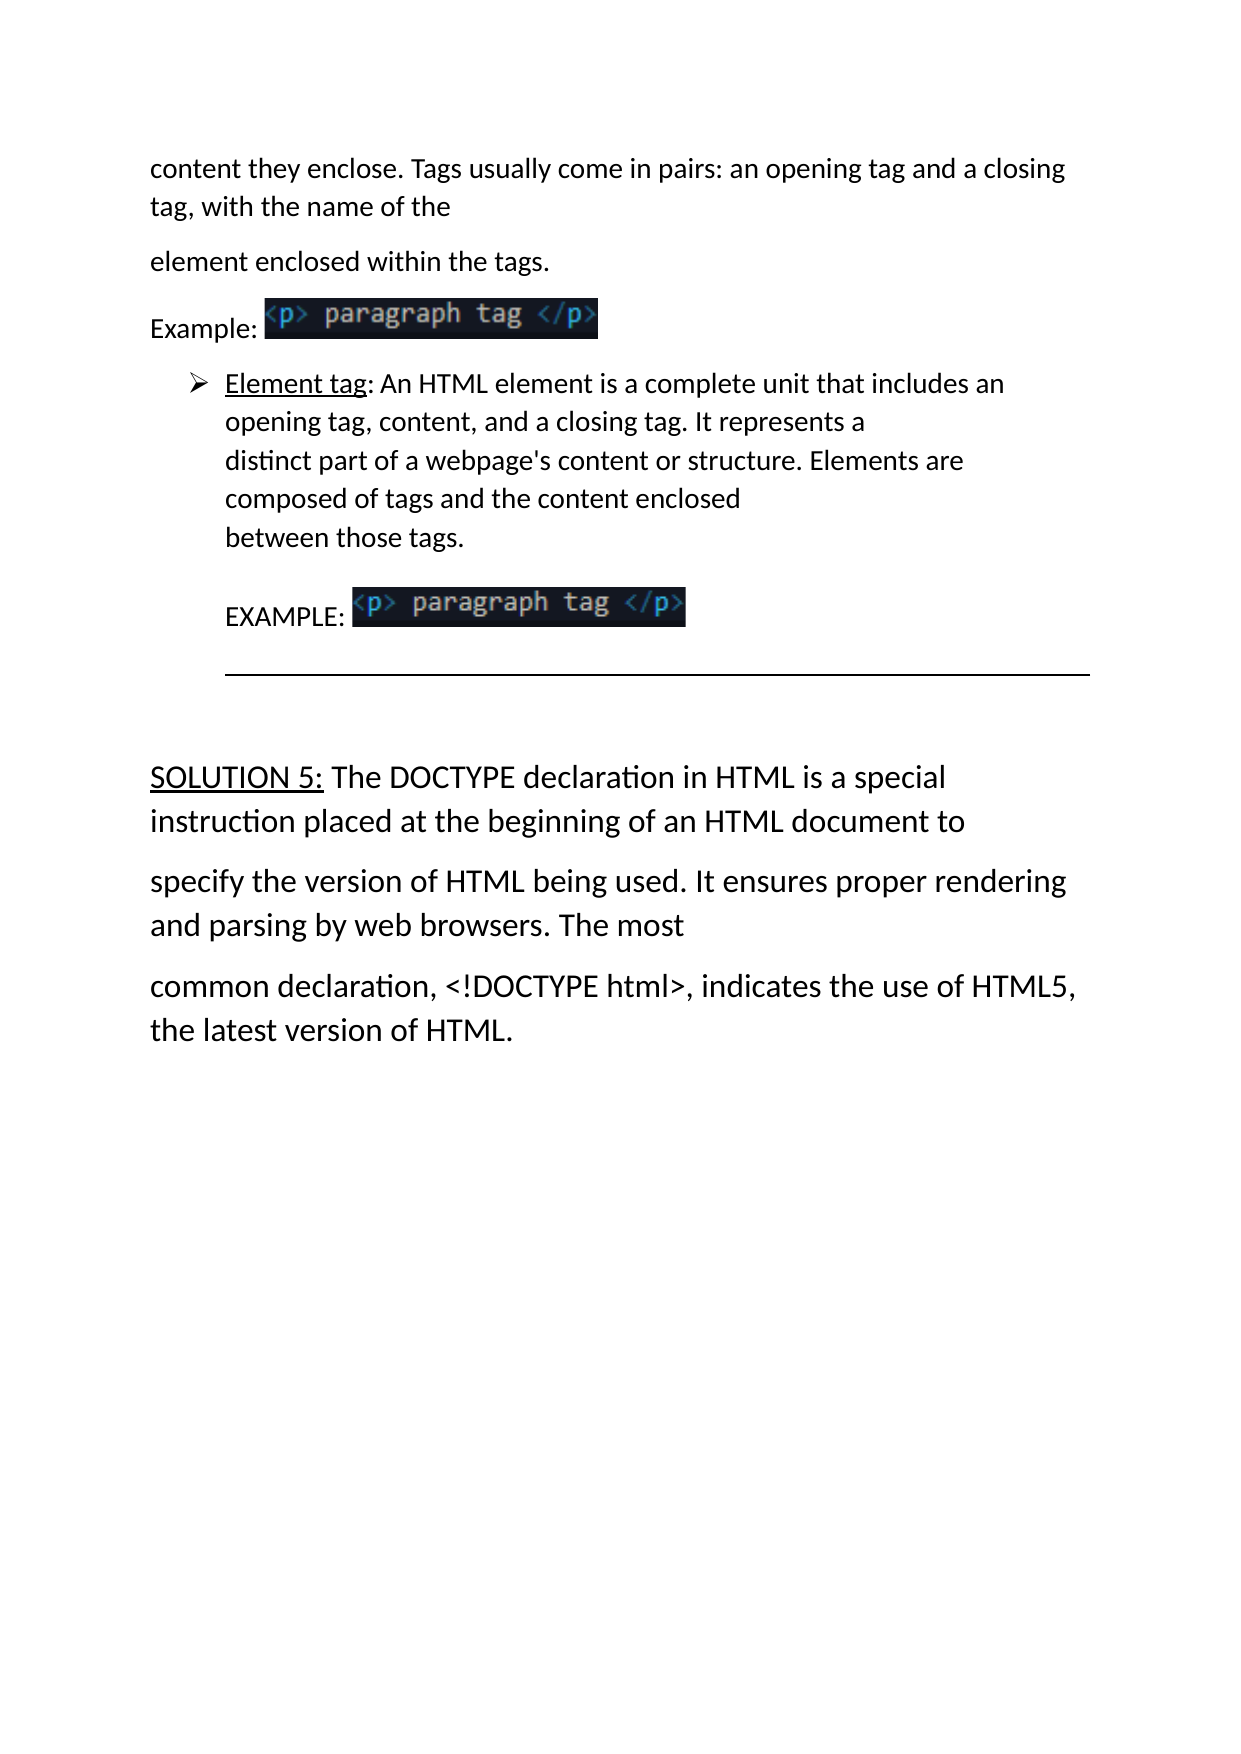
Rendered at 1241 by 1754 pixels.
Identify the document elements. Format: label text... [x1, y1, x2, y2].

text common declaration, <!DOCTYPE html>, indicates the use of HTML5, the latest version of HTML. [150, 965, 1090, 1049]
list Element tag: An HTML element is a complete unit that includes an opening tag, content, and a closing tag. It represents a [187, 365, 1090, 439]
picture [264, 298, 598, 339]
text specify the version of HTML being used. It ensures proper rendering and parsing by web browsers. The most [150, 860, 1090, 945]
list distinct part of a webpage's content or structure. Elements are composed of tags and the content enclosed [225, 442, 1090, 516]
list between those tags. [225, 519, 1090, 554]
text content they enclose. Tags usually come in pairs: an opening tag and a closing tag, with the name of the [150, 150, 1090, 224]
picture [352, 587, 686, 627]
text SOLUTION 5: The DOCTYPE declaration in HTML is a special instruction placed at the beginning of an HTML document to [150, 756, 1090, 840]
text element enclosed within the tags. [150, 243, 1090, 279]
